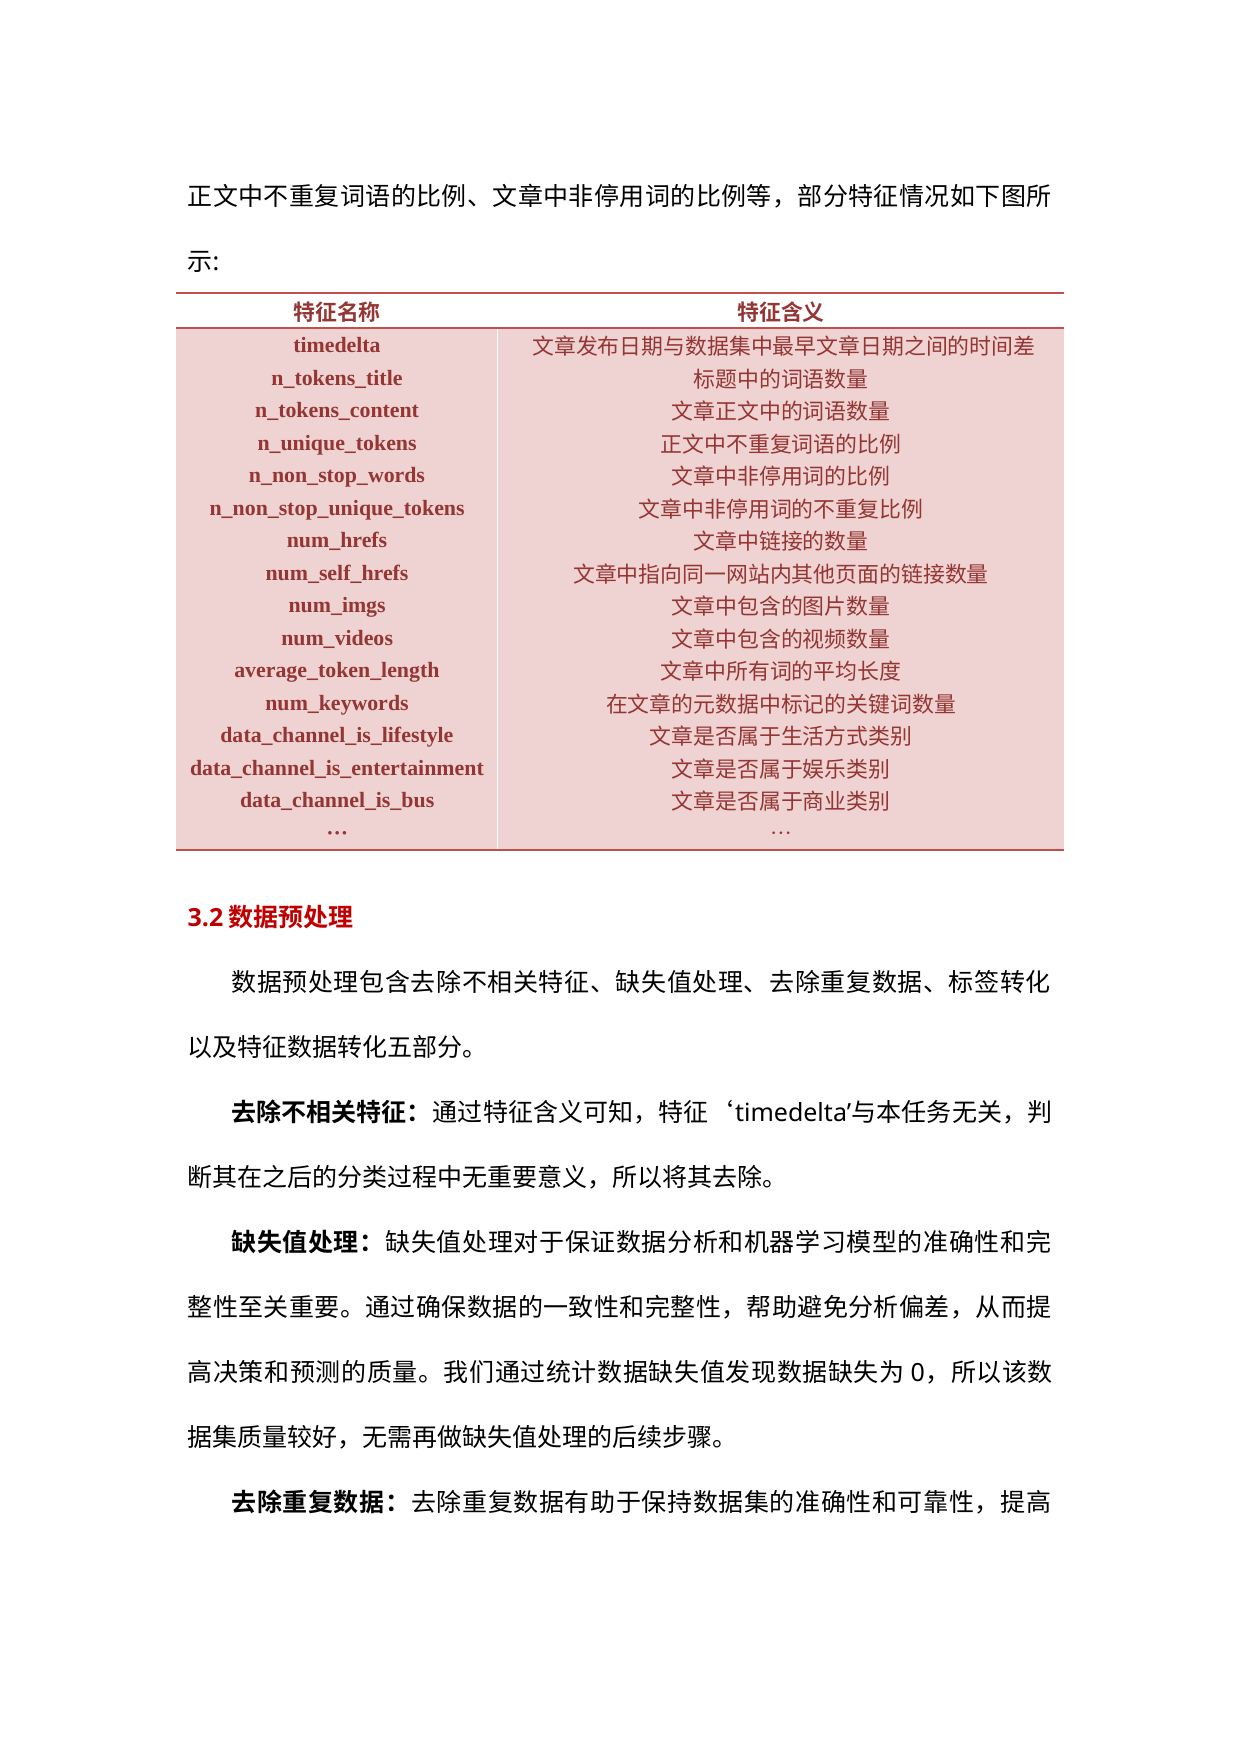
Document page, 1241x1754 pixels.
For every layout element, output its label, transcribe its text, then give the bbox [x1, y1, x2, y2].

table_header 特征名称 [176, 294, 497, 327]
table_cell 文章发布日期与数据集中最早文章日期之间的时间差 标题中的词语数量 文章正文中的词语数量 正文中不重复词语的比例 文章中非停用词的比例 文章中非停用词的不重复比例 文章中链接的数量 文章中指向同一网站内其他页面的链接数量 文章中包含的图片数量 文章中包含的视频数量 文章中所有词的平均长度 在文章的元数据中标记的关键词数量 文章是否属于生活方式类别 文章是否属于娱乐类别 文章是否属于商业类别 ··· [498, 329, 1064, 849]
text 去除不相关特征：通过特征含义可知，特征‘timedelta’与本任务无关，判断其在之后的分类过程中无重要意义，所以将其去除。 [187, 1078, 1053, 1208]
table_header 特征含义 [498, 294, 1064, 327]
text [187, 162, 1053, 292]
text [187, 1468, 1053, 1533]
text 数据预处理包含去除不相关特征、缺失值处理、去除重复数据、标签转化以及特征数据转化五部分。 [187, 948, 1053, 1078]
text 缺失值处理：缺失值处理对于保证数据分析和机器学习模型的准确性和完整性至关重要。通过确保数据的一致性和完整性，帮助避免分析偏差，从而提高决策和预测的质量。我们通过统计数据缺失值发现数据缺失为0，所以该数据集质量较好，无需再做缺失值处理的后续步骤。 [187, 1208, 1053, 1468]
table_cell timedelta n_tokens_title n_tokens_content n_unique_tokens n_non_stop_words n_non_stop_unique_tokens num_hrefs num_self_hrefs num_imgs num_videos average_token_length num_keywords data_channel_is_lifestyle data_channel_is_entertainment data_channel_is_bus ··· [176, 329, 497, 849]
text 3.2数据预处理 [187, 883, 1053, 948]
